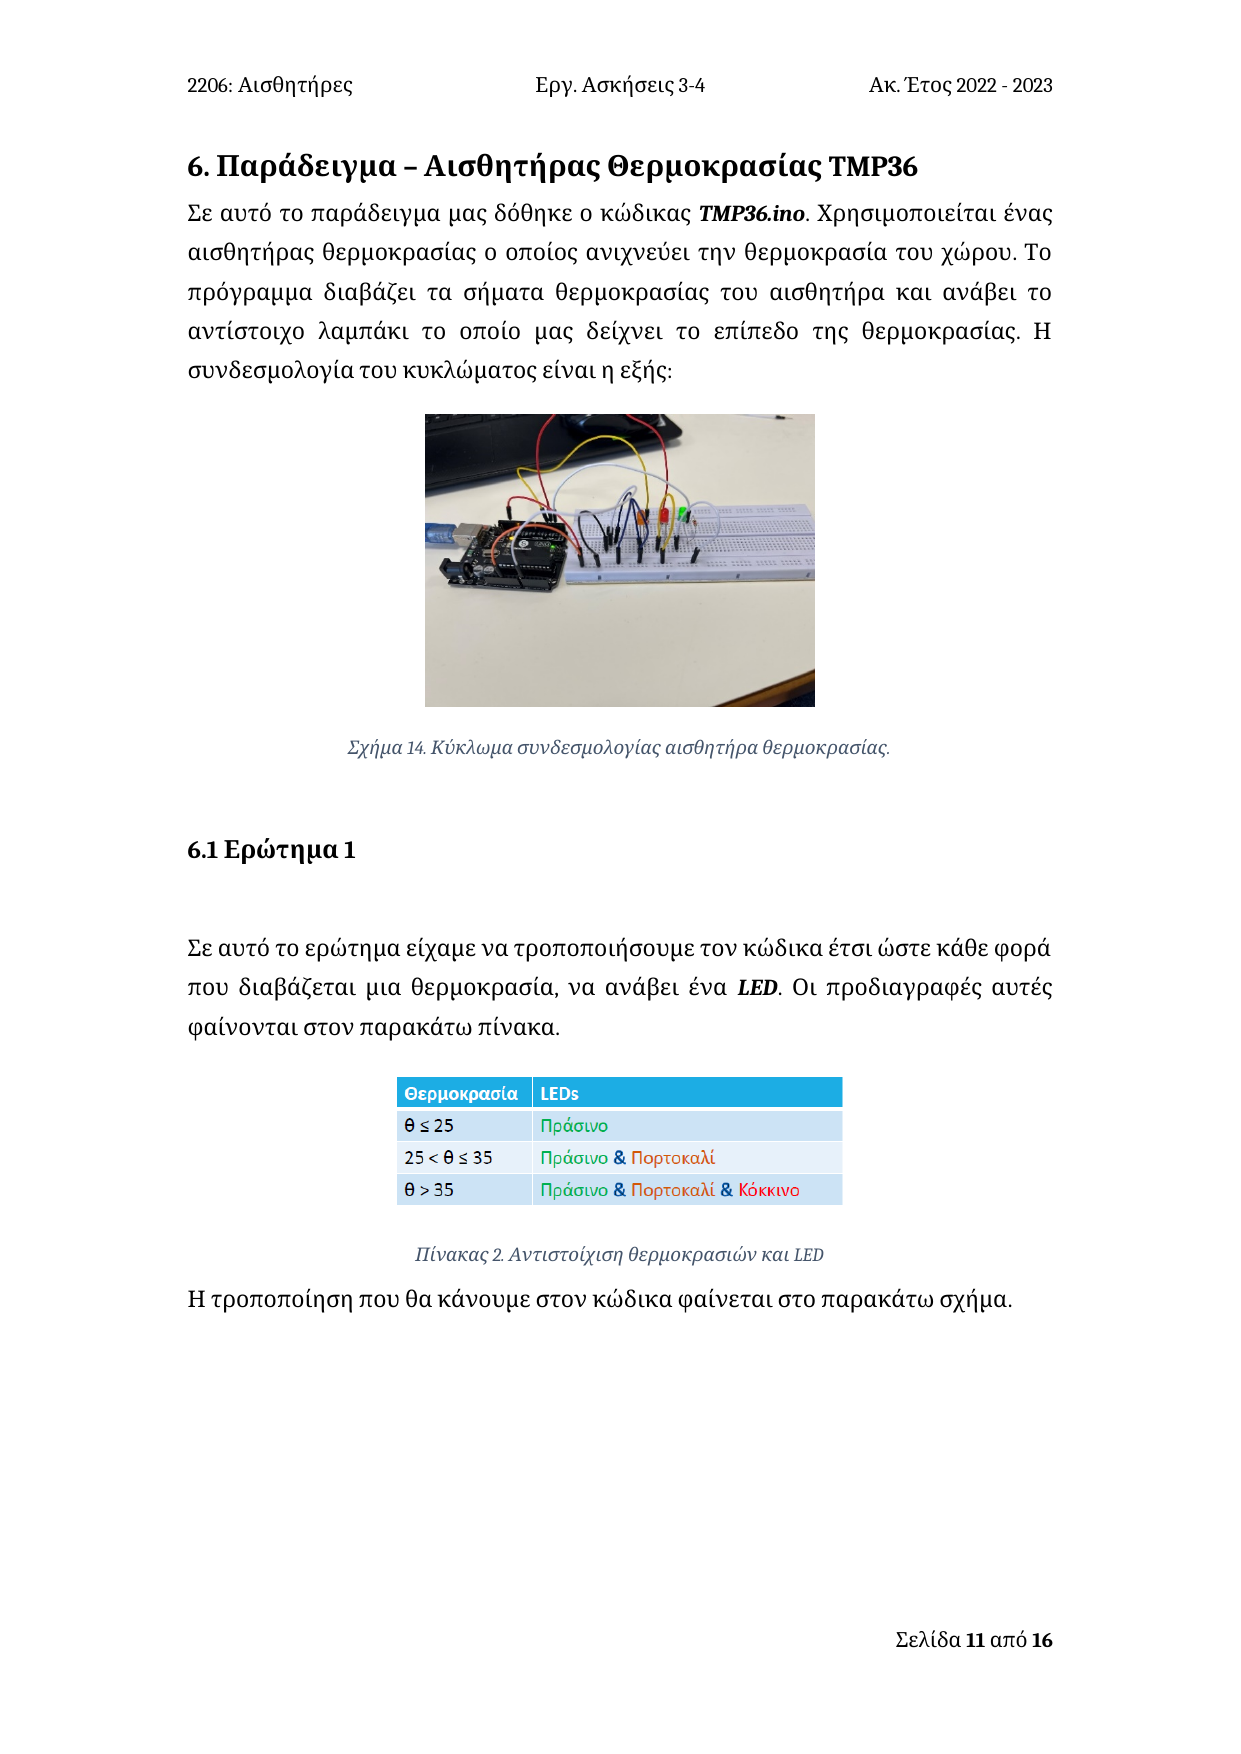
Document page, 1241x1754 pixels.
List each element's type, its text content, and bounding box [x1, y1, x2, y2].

picture [391, 1070, 849, 1215]
picture [425, 414, 815, 707]
subtitle 6.1 Ερώτημα 1 [187, 836, 1053, 865]
text Σε αυτό το ερώτημα είχαμε να τροποποιήσουμε τον κώδικα έτσι ώστε κάθε φορά που διαβάζεται μια θερμοκρασία, να ανάβει ένα LED. Οι προδιαγραφές αυτές φαίνονται στον παρακάτω πίνακα. [187, 935, 1053, 1041]
text Σε αυτό το παράδειγμα μας δόθηκε ο κώδικας TMP36.ino. Χρησιμοποιείται ένας αισθητήρας θερμοκρασίας ο οποίος ανιχνεύει την θερμοκρασία του χώρου. Το πρόγραμμα διαβάζει τα σήματα θερμοκρασίας του αισθητήρα και ανάβει το αντίστοιχο λαμπάκι το οποίο μας δείχνει το επίπεδο της θερμοκρασίας. Η συνδεσμολογία του κυκλώματος είναι η εξής: [187, 200, 1053, 384]
text Σχήμα 14. Κύκλωμα συνδεσμολογίας αισθητήρα θερμοκρασίας. [187, 737, 1053, 759]
text Η τροποποίηση που θα κάνουμε στον κώδικα φαίνεται στο παρακάτω σχήμα. [187, 1287, 1053, 1314]
text Πίνακας 2. Αντιστοίχιση θερμοκρασιών και LED [187, 1245, 1053, 1266]
subtitle 6. Παράδειγμα – Αισθητήρας Θερμοκρασίας TMP36 [187, 150, 1053, 183]
